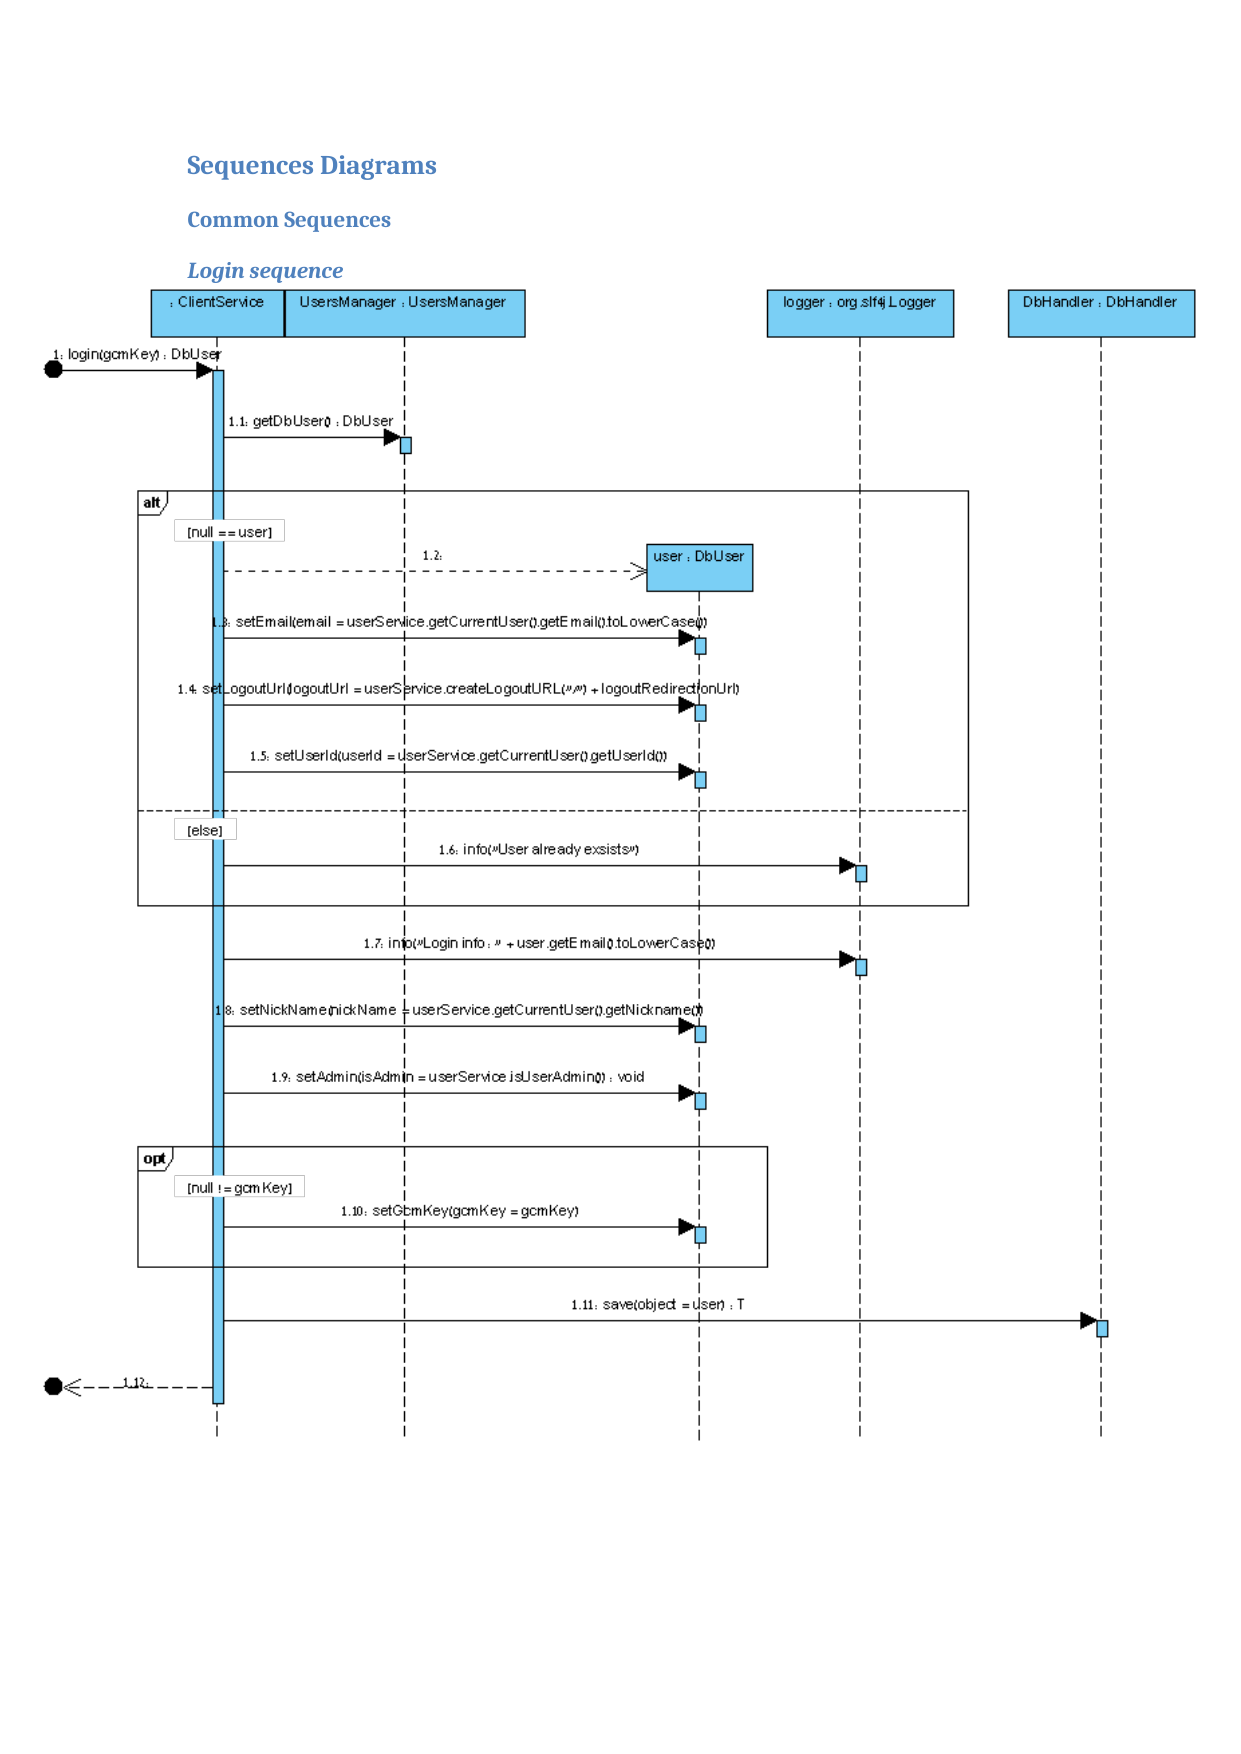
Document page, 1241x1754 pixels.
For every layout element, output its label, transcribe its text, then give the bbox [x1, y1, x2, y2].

subtitle Sequences Diagrams [187, 150, 1053, 181]
subtitle Common Sequences [187, 207, 1053, 233]
subtitle Login sequence [187, 258, 1053, 284]
picture [37, 287, 1200, 1446]
